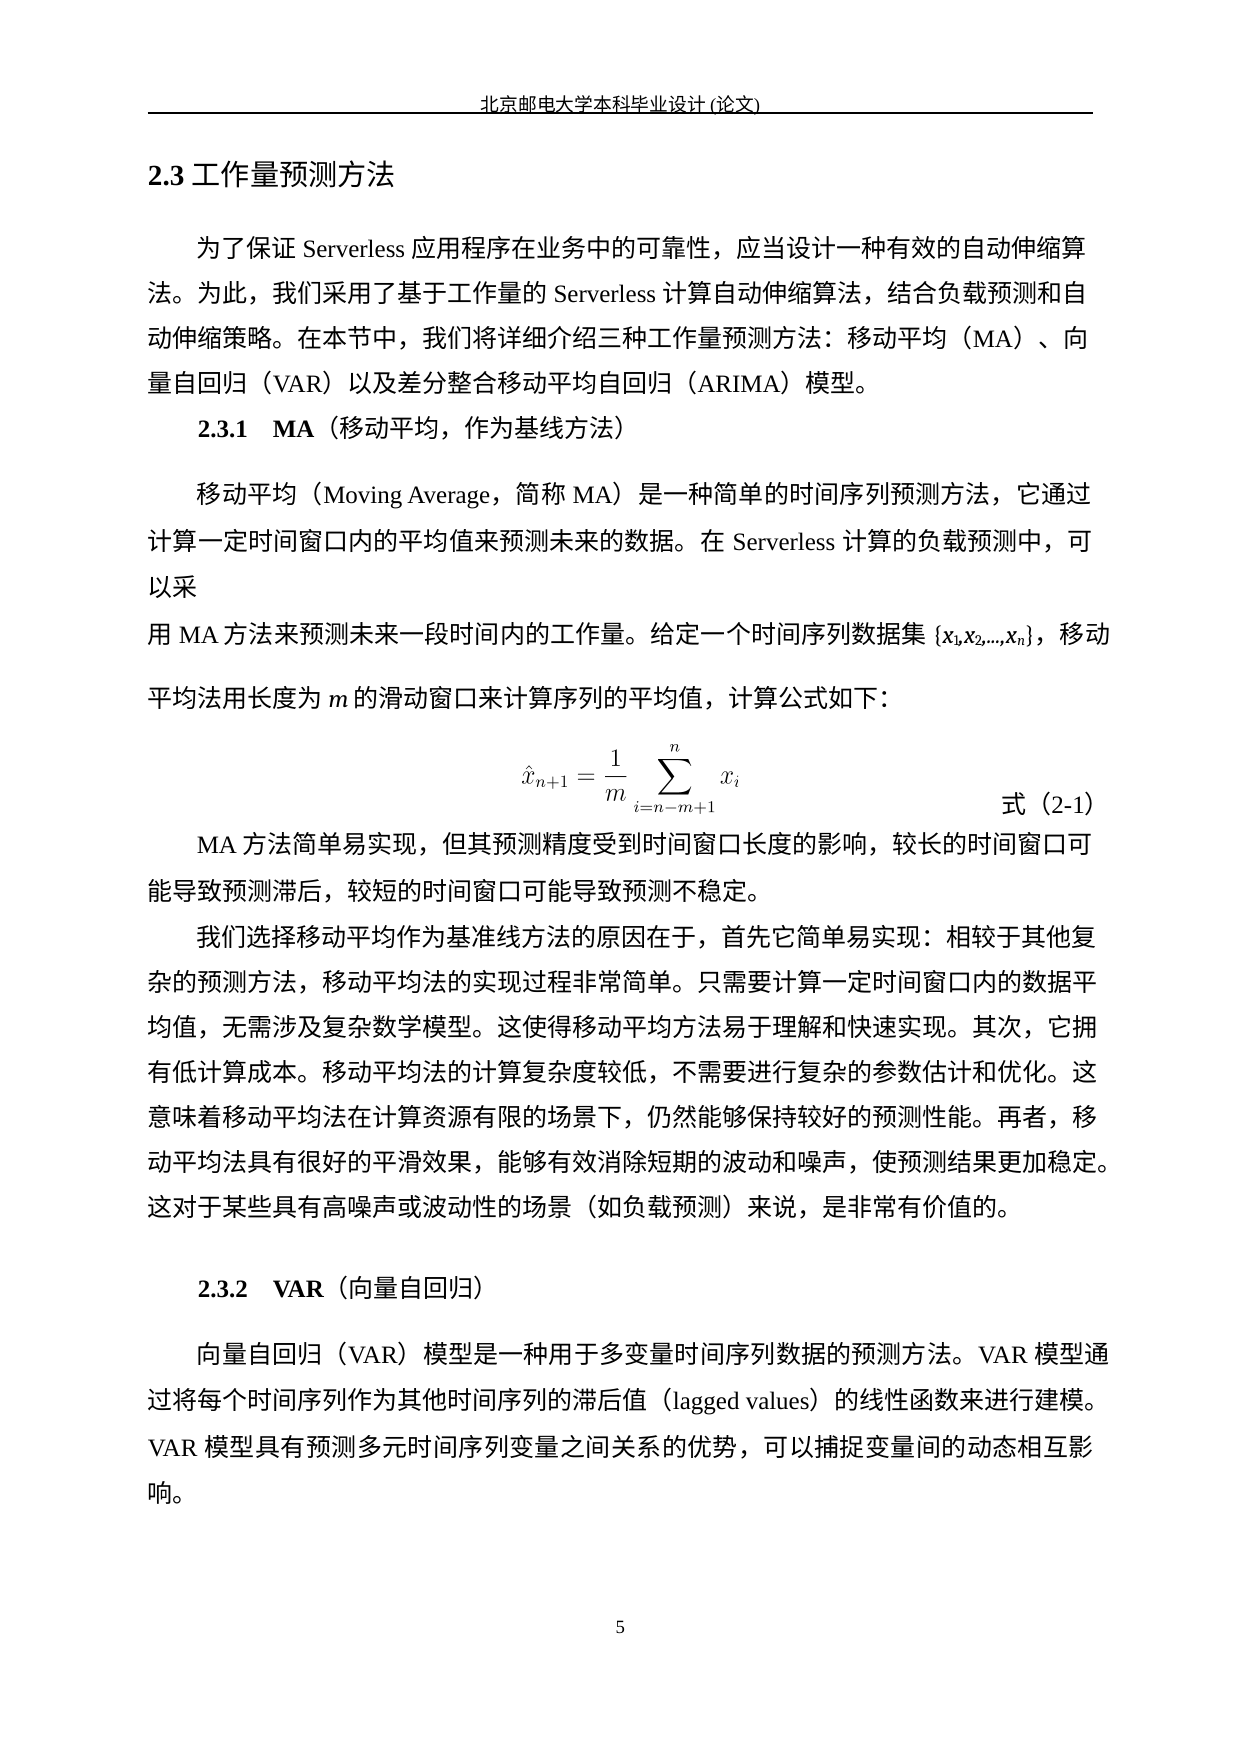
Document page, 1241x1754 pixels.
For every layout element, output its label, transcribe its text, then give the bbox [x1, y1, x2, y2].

picture [521, 743, 739, 814]
subtitle 2.3 工作量预测方法 [148, 152, 1110, 194]
text 为了保证 Serverless 应用程序在业务中的可靠性，应当设计一种有效的自动伸缩算法。为此，我们采用了基于工作量的 Serverless 计算自动伸缩算法，结合负载预测和自动伸缩策略。在本节中，我们将详细介绍三种工作量预测方法：移动平均（MA）、向量自回归（VAR）以及差分整合移动平均自回归（ARIMA）模型。 [148, 228, 1110, 399]
subtitle 2.3.1 MA（移动平均，作为基线方法） [148, 408, 1110, 445]
subtitle 2.3.2 VAR（向量自回归） [148, 1269, 1110, 1305]
text 我们选择移动平均作为基准线方法的原因在于，首先它简单易实现：相较于其他复杂的预测方法，移动平均法的实现过程非常简单。只需要计算一定时间窗口内的数据平均值，无需涉及复杂数学模型。这使得移动平均方法易于理解和快速实现。其次，它拥有低计算成本。移动平均法的计算复杂度较低，不需要进行复杂的参数估计和优化。这意味着移动平均法在计算资源有限的场景下，仍然能够保持较好的预测性能。再者，移动平均法具有很好的平滑效果，能够有效消除短期的波动和噪声，使预测结果更加稳定。这对于某些具有高噪声或波动性的场景（如负载预测）来说，是非常有价值的。 [148, 918, 1110, 1223]
text MA 方法简单易实现，但其预测精度受到时间窗口长度的影响，较长的时间窗口可能导致预测滞后，较短的时间窗口可能导致预测不稳定。 [148, 824, 1093, 907]
text 移动平均（Moving Average，简称 MA）是一种简单的时间序列预测方法，它通过计算一定时间窗口内的平均值来预测未来的数据。在 Serverless 计算的负载预测中，可以采 [148, 475, 1093, 604]
text VAR 模型具有预测多元时间序列变量之间关系的优势，可以捕捉变量间的动态相互影响。 [148, 1428, 1093, 1510]
text 用 MA 方法来预测未来一段时间内的工作量。给定一个时间序列数据集 {x1,x2,...,xn}，移动平均法用长度为 m 的滑动窗口来计算序列的平均值，计算公式如下： [148, 614, 1110, 715]
text 向量自回归（VAR）模型是一种用于多变量时间序列数据的预测方法。VAR 模型通过将每个时间序列作为其他时间序列的滞后值（lagged values）的线性函数来进行建模。 [148, 1334, 1110, 1417]
subtitle 式（2-1） [148, 744, 1110, 821]
